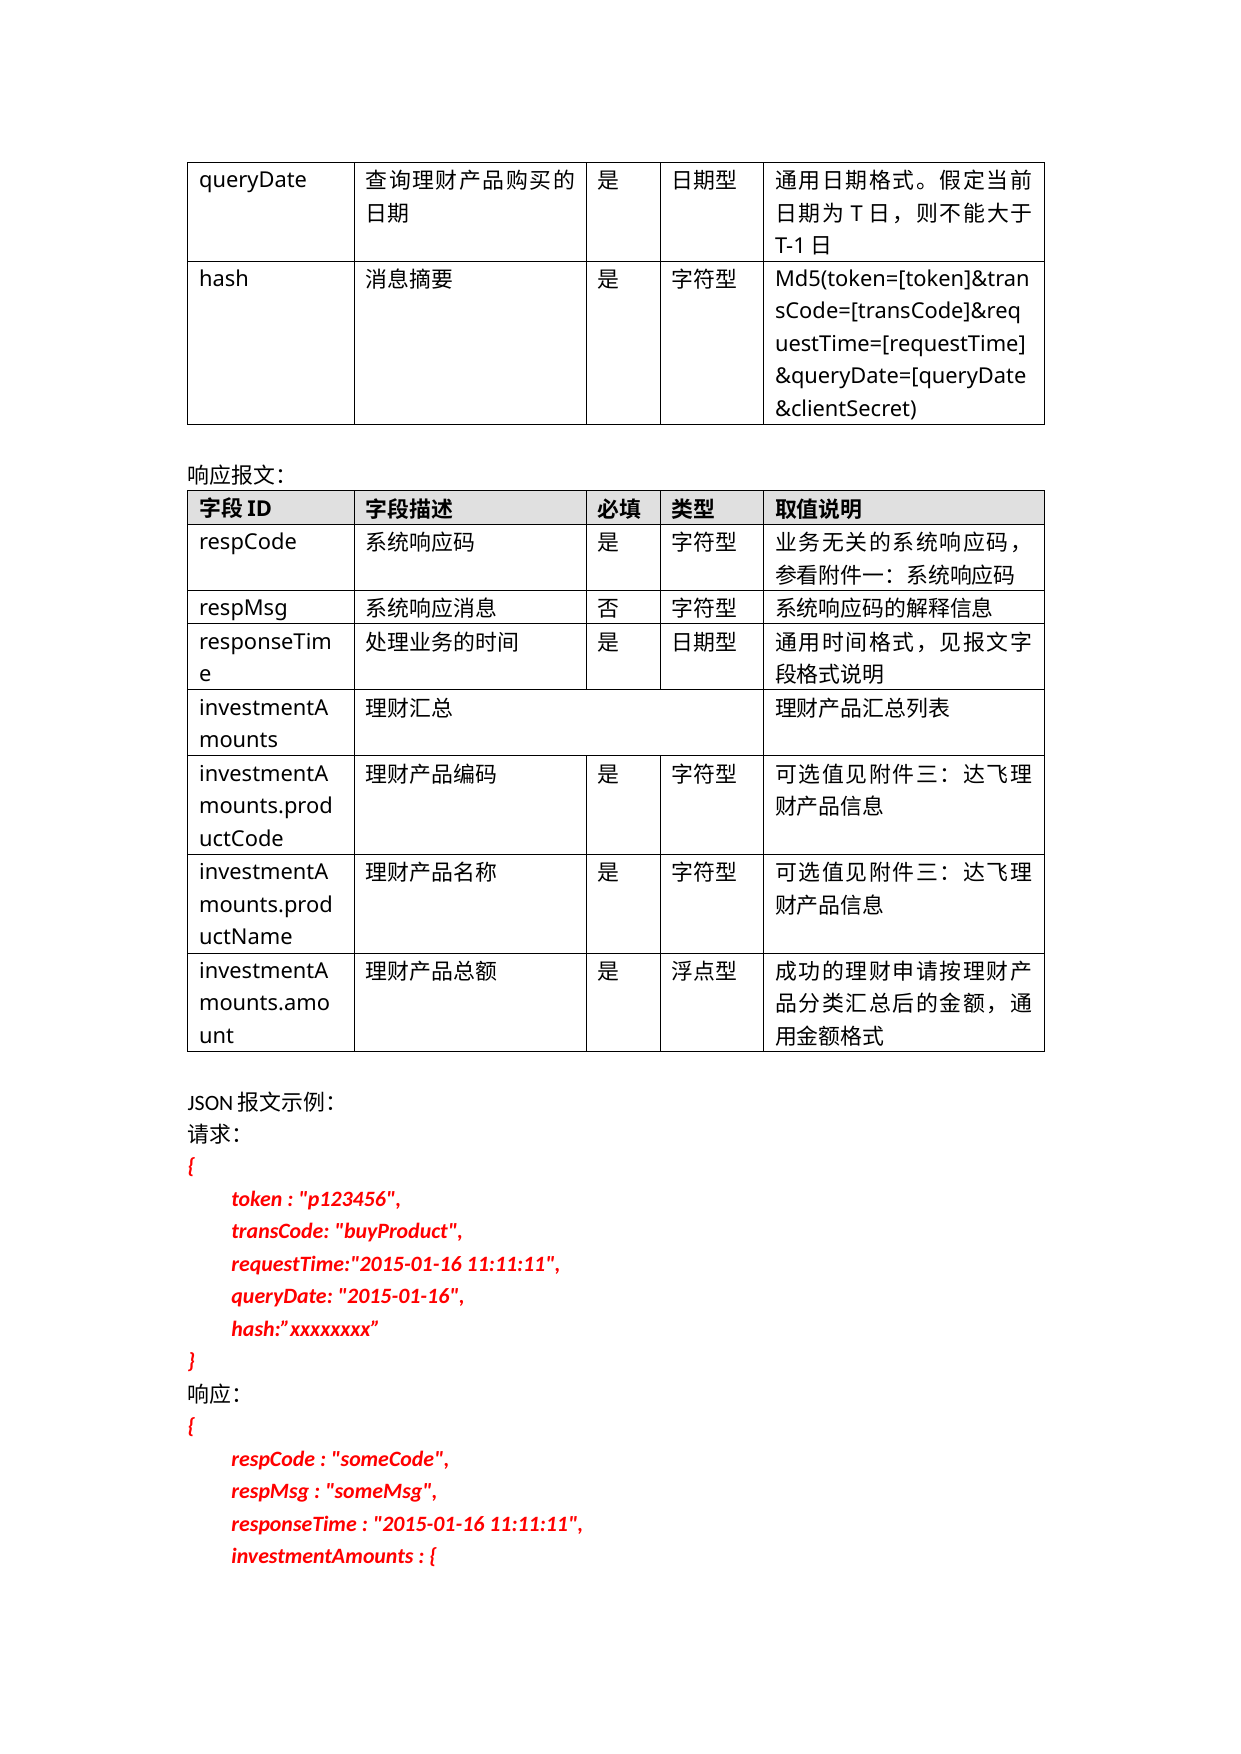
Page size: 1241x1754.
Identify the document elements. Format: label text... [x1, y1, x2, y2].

table_cell 可选值见附件三：达飞理财产品信息 [764, 855, 1044, 952]
table_cell 理财汇总 [355, 690, 763, 755]
text 请求： [187, 1117, 1053, 1149]
table_cell 字符型 [661, 756, 763, 854]
text responseTime : "2015-01-16 11:11:11", [209, 1507, 1053, 1539]
table_cell responseTime [188, 624, 354, 689]
table_cell investmentAmounts.productCode [188, 756, 354, 854]
table_cell 系统响应码 [355, 525, 586, 590]
text hash:”xxxxxxxx” [209, 1312, 1053, 1344]
table_cell 系统响应码的解释信息 [764, 591, 1044, 623]
text requestTime:"2015-01-16 11:11:11", [209, 1247, 1053, 1279]
table_cell investmentAmounts.productName [188, 855, 354, 952]
table_cell queryDate [188, 163, 354, 261]
table_cell 处理业务的时间 [355, 624, 586, 689]
table_cell 理财产品名称 [355, 855, 586, 952]
table_cell 通用时间格式，见报文字段格式说明 [764, 624, 1044, 689]
table_cell respCode [188, 525, 354, 590]
text JSON报文示例： [187, 1084, 1053, 1117]
table_cell 字符型 [661, 525, 763, 590]
text transCode: "buyProduct", [209, 1214, 1053, 1247]
table_cell 是 [587, 525, 660, 590]
text { [187, 1409, 1053, 1442]
table_cell 日期型 [661, 624, 763, 689]
table_header 字段ID [188, 491, 354, 524]
table_cell respMsg [188, 591, 354, 623]
table_cell 字符型 [661, 855, 763, 952]
table_cell 业务无关的系统响应码，参看附件一：系统响应码 [764, 525, 1044, 590]
table_cell 系统响应消息 [355, 591, 586, 623]
table_cell 可选值见附件三：达飞理财产品信息 [764, 756, 1044, 854]
table_cell 是 [587, 624, 660, 689]
table_cell 是 [587, 954, 660, 1051]
text respCode : "someCode", [209, 1442, 1053, 1474]
table_cell Md5(token=[token]&transCode=[transCode]&requestTime=[requestTime]&queryDate=[queryDate&clientSecret) [764, 262, 1044, 424]
table_cell 是 [587, 163, 660, 261]
table_cell 是 [587, 855, 660, 952]
text 响应报文： [187, 458, 1053, 490]
table_cell 字符型 [661, 262, 763, 424]
table_cell 日期型 [661, 163, 763, 261]
table_header 必填 [587, 491, 660, 524]
table_header 字段描述 [355, 491, 586, 524]
text respMsg : "someMsg", [209, 1474, 1053, 1507]
table_cell 是 [587, 756, 660, 854]
table_cell 是 [587, 262, 660, 424]
text { [187, 1149, 1053, 1182]
table_cell 理财产品总额 [355, 954, 586, 1051]
table_cell 字符型 [661, 591, 763, 623]
table_cell 理财产品编码 [355, 756, 586, 854]
table_cell investmentAmounts [188, 690, 354, 755]
text 响应： [187, 1377, 1053, 1409]
table_header 取值说明 [764, 491, 1044, 524]
table_cell 否 [587, 591, 660, 623]
text investmentAmounts : { [209, 1539, 1053, 1572]
table_cell 查询理财产品购买的日期 [355, 163, 586, 261]
text queryDate: "2015-01-16", [209, 1279, 1053, 1312]
table_cell 通用日期格式。假定当前日期为T日，则不能大于T-1日 [764, 163, 1044, 261]
table_cell 浮点型 [661, 954, 763, 1051]
table_cell investmentAmounts.amount [188, 954, 354, 1051]
table_cell 成功的理财申请按理财产品分类汇总后的金额，通用金额格式 [764, 954, 1044, 1051]
text token : "p123456", [209, 1182, 1053, 1214]
table_cell 消息摘要 [355, 262, 586, 424]
table_cell hash [188, 262, 354, 424]
table_header 类型 [661, 491, 763, 524]
table_cell 理财产品汇总列表 [764, 690, 1044, 755]
text } [187, 1344, 1053, 1377]
